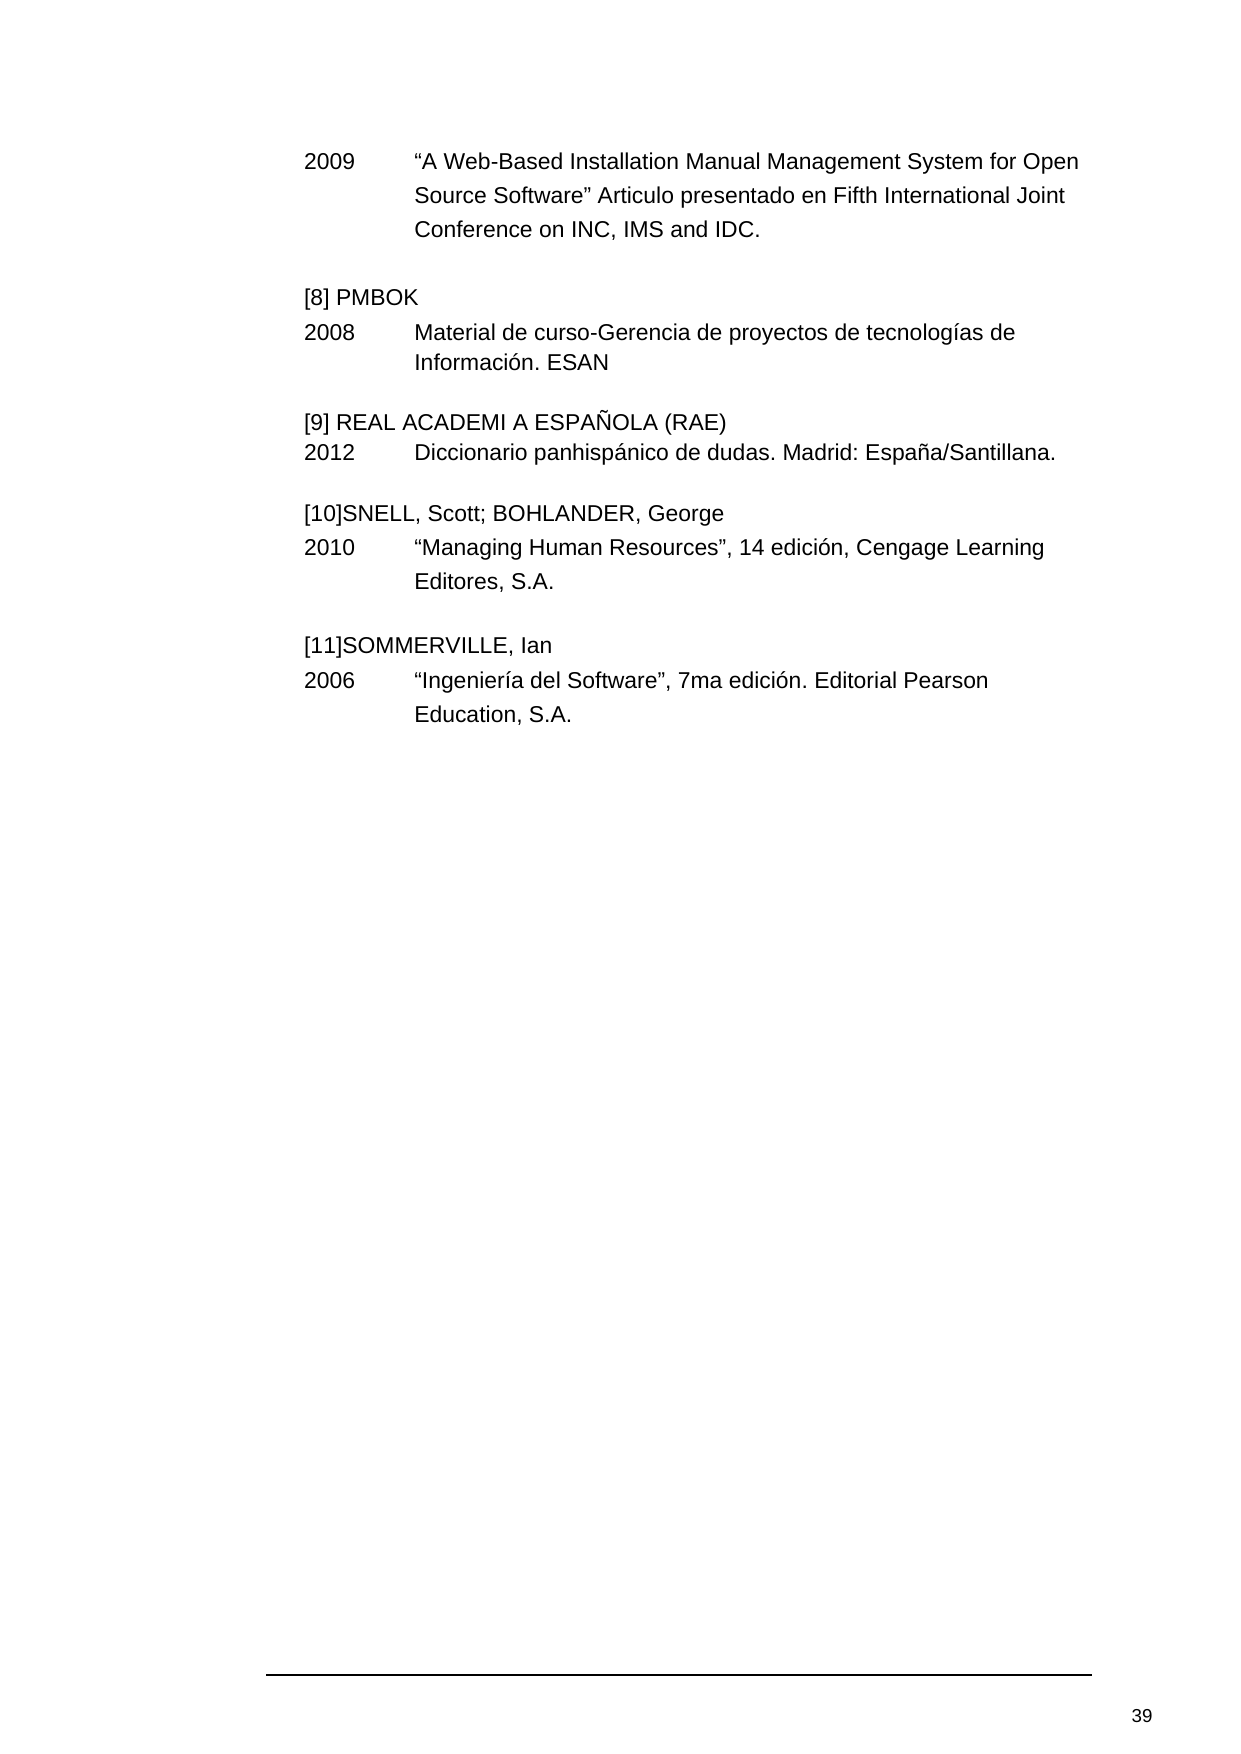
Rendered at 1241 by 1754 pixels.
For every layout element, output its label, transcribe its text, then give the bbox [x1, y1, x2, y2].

list 2010 “Managing Human Resources”, 14 edición, Cengage Learning Editores, S.A. [304, 534, 1092, 594]
list [11]SOMMERVILLE, Ian [304, 632, 1092, 659]
list 2012 Diccionario panhispánico de dudas. Madrid: España/Santillana. [304, 439, 1092, 466]
list 2009 “A Web-Based Installation Manual Management System for Open Source Software” Articulo presentado en Fifth International Joint Conference on INC, IMS and IDC. [304, 148, 1092, 242]
list [8] PMBOK [304, 284, 1092, 311]
list 2006 “Ingeniería del Software”, 7ma edición. Editorial Pearson Education, S.A. [304, 667, 1092, 727]
list [9] REAL ACADEMI A ESPAÑOLA (RAE) [304, 409, 1092, 436]
list [10]SNELL, Scott; BOHLANDER, George [304, 500, 1092, 526]
list 2008 Material de curso-Gerencia de proyectos de tecnologías de Información. ESAN [304, 318, 1092, 375]
